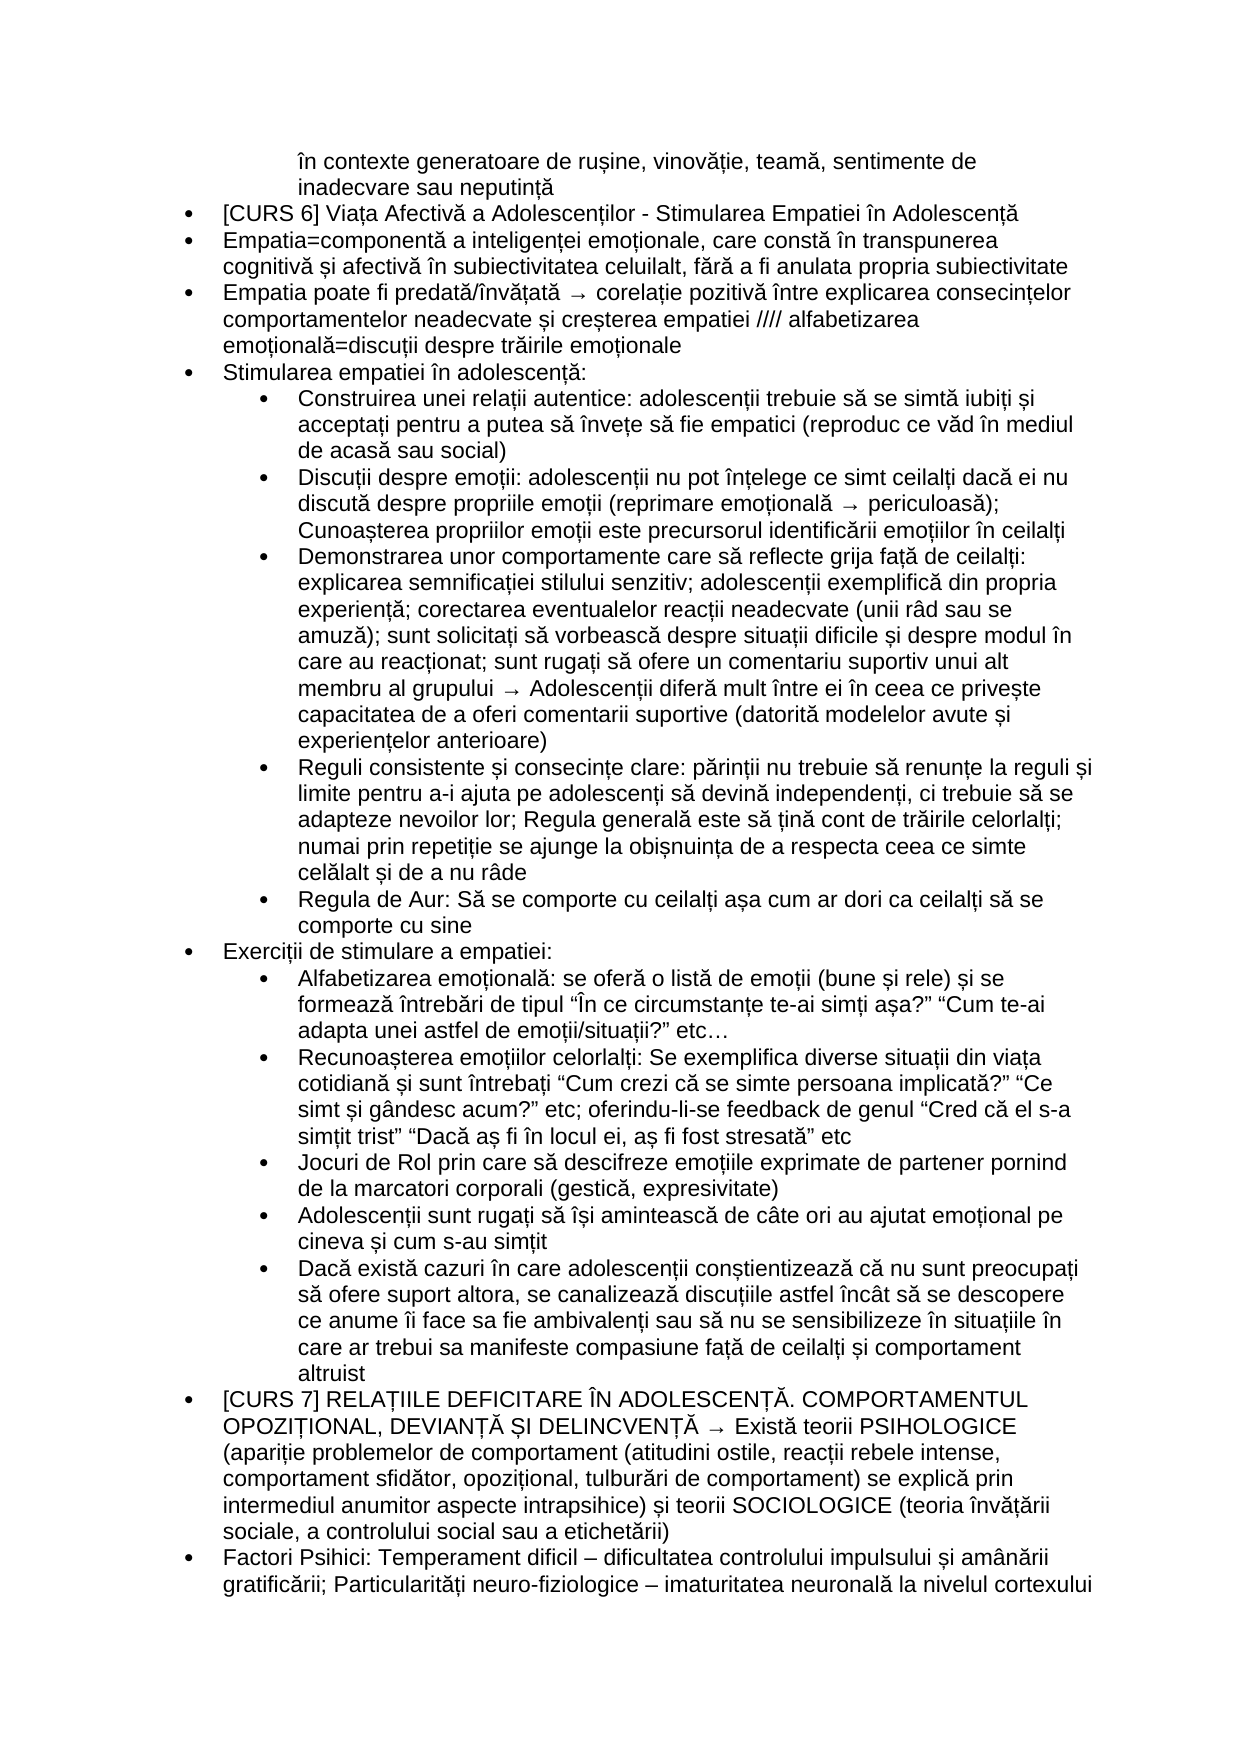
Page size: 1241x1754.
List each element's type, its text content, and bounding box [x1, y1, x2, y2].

list Dacă există cazuri în care adolescenții conștientizează că nu sunt preocupați să ofere suport altora, se canalizează discuțiile astfel încât să se descopere ce anume îi face sa fie ambivalenți sau să nu se sensibilizeze în situațiile în care ar trebui sa manifeste compasiune față de ceilalți și comportament altruist [260, 1254, 1093, 1386]
list Regula de Aur: Să se comporte cu ceilalți așa cum ar dori ca ceilalți să se comporte cu sine [260, 886, 1093, 938]
list Stimularea empatiei în adolescență: [185, 358, 1093, 385]
list Adolescenții sunt rugați să își amintească de câte ori au ajutat emoțional pe cineva și cum s-au simțit [260, 1202, 1093, 1254]
list Construirea unei relații autentice: adolescenții trebuie să se simtă iubiți și acceptați pentru a putea să învețe să fie empatici (reproduc ce văd în mediul de acasă sau social) [260, 385, 1093, 464]
list Jocuri de Rol prin care să descifreze emoțiile exprimate de partener pornind de la marcatori corporali (gestică, expresivitate) [260, 1149, 1093, 1202]
list Recunoașterea emoțiilor celorlalți: Se exemplifica diverse situații din viața cotidiană și sunt întrebați “Cum crezi că se simte persoana implicată?” “Ce simt și gândesc acum?” etc; oferindu-li-se feedback de genul “Cred că el s-a simțit trist” “Dacă aș fi în locul ei, aș fi fost stresată” etc [260, 1044, 1093, 1149]
list Empatia poate fi predată/învățată → corelație pozitivă între explicarea consecințelor comportamentelor neadecvate și creșterea empatiei //// alfabetizarea emoțională=discuții despre trăirile emoționale [185, 279, 1093, 358]
list Exerciții de stimulare a empatiei: [185, 938, 1093, 964]
list Alfabetizarea emoțională: se oferă o listă de emoții (bune și rele) și se formează întrebări de tipul “În ce circumstanțe te-ai simți așa?” “Cum te-ai adapta unei astfel de emoții/situații?” etc… [260, 964, 1093, 1044]
list Discuții despre emoții: adolescenții nu pot înțelege ce simt ceilalți dacă ei nu discută despre propriile emoții (reprimare emoțională → periculoasă); Cunoașterea propriilor emoții este precursorul identificării emoțiilor în ceilalți [260, 464, 1093, 543]
list Reguli consistente și consecințe clare: părinții nu trebuie să renunțe la reguli și limite pentru a-i ajuta pe adolescenți să devină independenți, ci trebuie să se adapteze nevoilor lor; Regula generală este să țină cont de trăirile celorlalți; numai prin repetiție se ajunge la obișnuința de a respecta ceea ce simte celălalt și de a nu râde [260, 754, 1093, 886]
list [CURS 7] RELAȚIILE DEFICITARE ÎN ADOLESCENȚĂ. COMPORTAMENTUL OPOZIȚIONAL, DEVIANȚĂ ȘI DELINCVENȚĂ → Există teorii PSIHOLOGICE (apariție problemelor de comportament (atitudini ostile, reacții rebele intense, comportament sfidător, opozițional, tulburări de comportament) se explică prin intermediul anumitor aspecte intrapsihice) și teorii SOCIOLOGICE (teoria învățării sociale, a controlului social sau a etichetării) [185, 1386, 1093, 1544]
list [260, 148, 1093, 200]
list [CURS 6] Viața Afectivă a Adolescenților - Stimularea Empatiei în Adolescență [185, 200, 1093, 227]
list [185, 1544, 1093, 1597]
list Demonstrarea unor comportamente care să reflecte grija față de ceilalți: explicarea semnificației stilului senzitiv; adolescenții exemplifică din propria experiență; corectarea eventualelor reacții neadecvate (unii râd sau se amuză); sunt solicitați să vorbească despre situații dificile și despre modul în care au reacționat; sunt rugați să ofere un comentariu suportiv unui alt membru al grupului → Adolescenții diferă mult între ei în ceea ce privește capacitatea de a oferi comentarii suportive (datorită modelelor avute și experiențelor anterioare) [260, 543, 1093, 754]
list Empatia=componentă a inteligenței emoționale, care constă în transpunerea cognitivă și afectivă în subiectivitatea celuilalt, fără a fi anulata propria subiectivitate [185, 227, 1093, 279]
